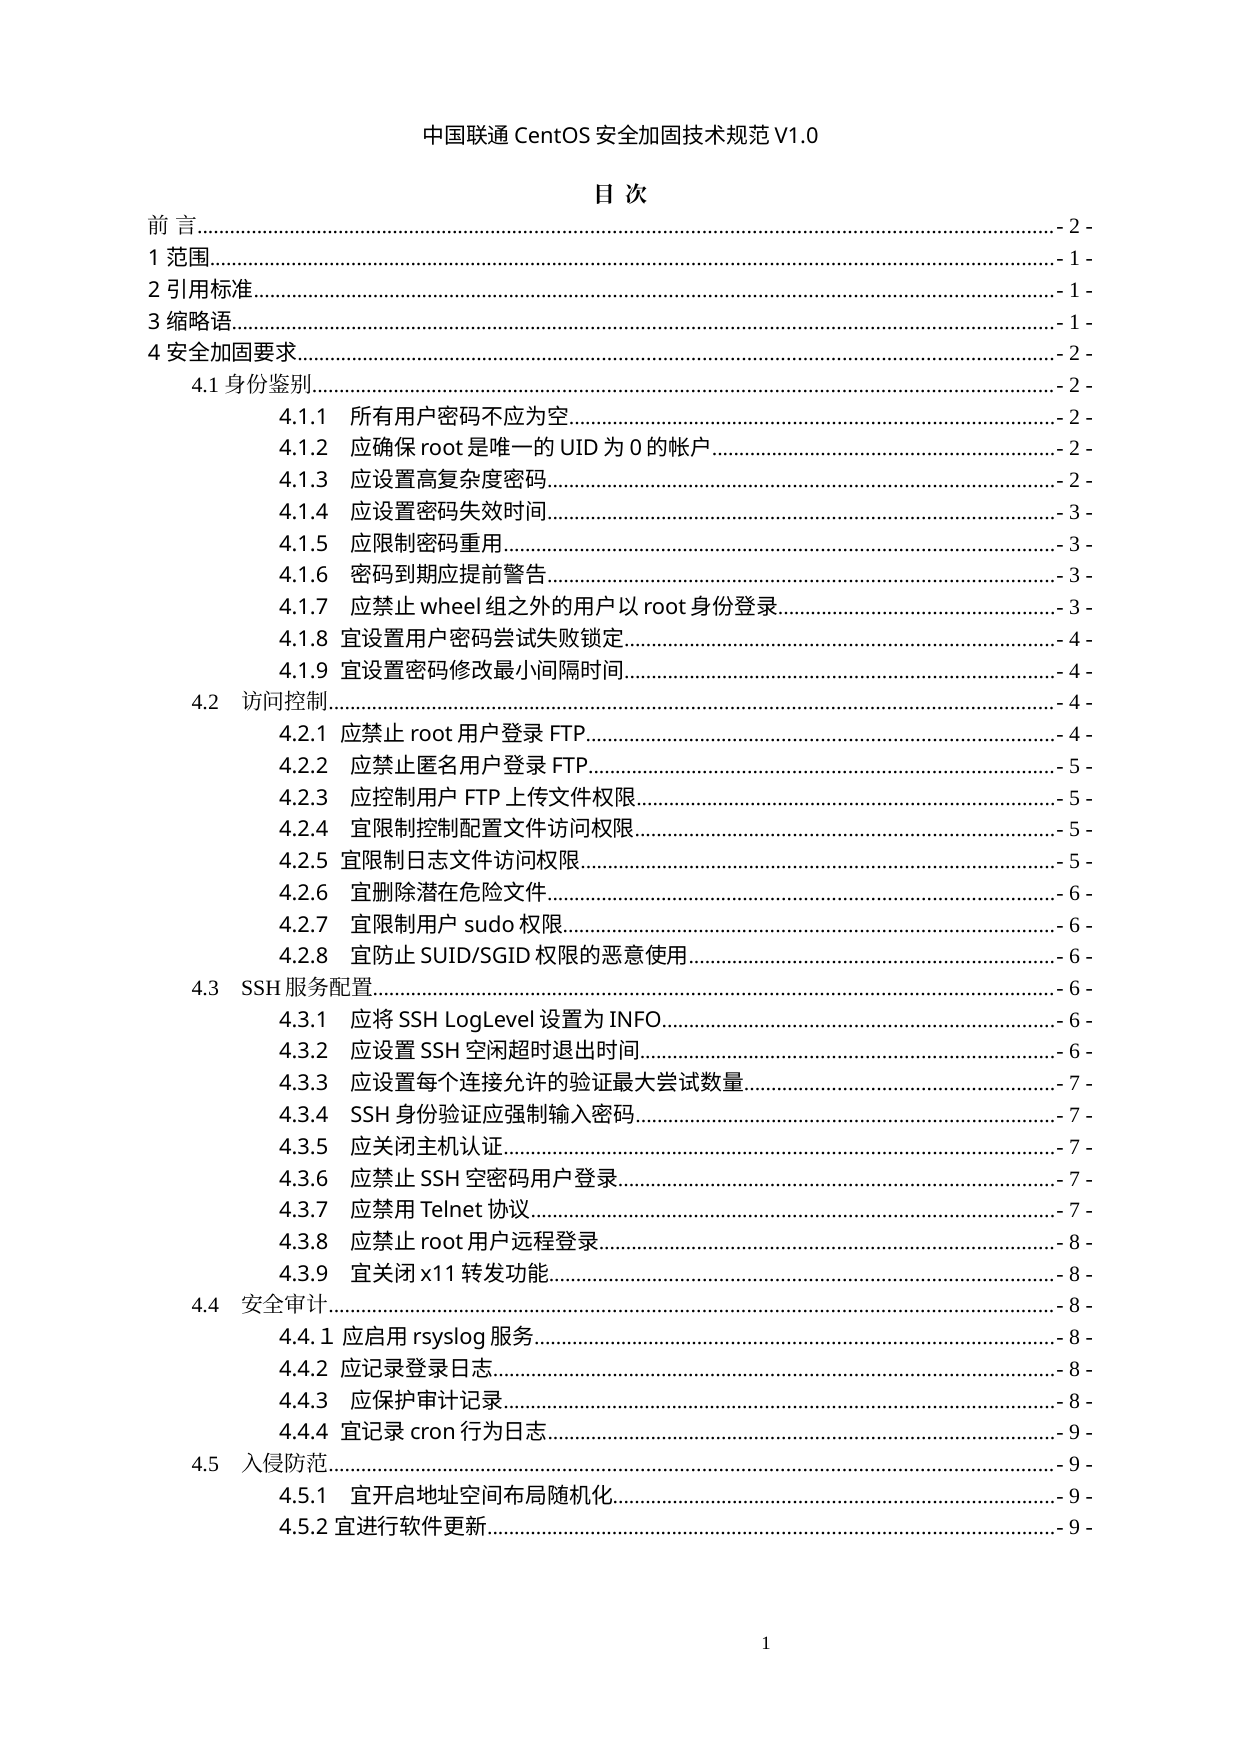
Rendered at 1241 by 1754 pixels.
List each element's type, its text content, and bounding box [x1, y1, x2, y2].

text 4.3.2 应设置SSH空闲超时退出时间 - 6 - [279, 1033, 1092, 1065]
text 4.2.2 应禁止匿名用户登录FTP - 5 - [279, 748, 1092, 779]
text 4.2.4 宜限制控制配置文件访问权限 - 5 - [279, 811, 1092, 843]
text 4.4 安全审计 - 8 - [191, 1288, 1092, 1319]
text 4.2.5 宜限制日志文件访问权限 - 5 - [279, 843, 1092, 875]
text 4.5 入侵防范 - 9 - [191, 1446, 1092, 1478]
text 4.3.5 应关闭主机认证 - 7 - [279, 1129, 1092, 1161]
text 4.3.3 应设置每个连接允许的验证最大尝试数量 - 7 - [279, 1065, 1092, 1097]
text 4.1.4 应设置密码失效时间 - 3 - [279, 494, 1092, 526]
text 3 缩略语 - 1 - [148, 304, 1092, 335]
text 2 引用标准 - 1 - [148, 272, 1092, 304]
text 4.3.4 SSH身份验证应强制输入密码 - 7 - [279, 1097, 1092, 1129]
text 4.1.3 应设置高复杂度密码 - 2 - [279, 462, 1092, 494]
text 目 次 [148, 177, 1092, 209]
text 4.5.2 宜进行软件更新 - 9 - [279, 1509, 1092, 1541]
text 4.3 SSH服务配置 - 6 - [191, 970, 1092, 1002]
text 4.1.2 应确保root是唯一的UID为0的帐户 - 2 - [279, 430, 1092, 462]
text 4.3.6 应禁止SSH空密码用户登录 - 7 - [279, 1161, 1092, 1192]
text 4.3.8 应禁止root用户远程登录 - 8 - [279, 1224, 1092, 1256]
text 4.3.1 应将SSH LogLevel设置为INFO - 6 - [279, 1002, 1092, 1033]
text 4.1.1 所有用户密码不应为空 - 2 - [279, 399, 1092, 430]
text 4.2.3 应控制用户FTP上传文件权限 - 5 - [279, 779, 1092, 811]
text 4.1.5 应限制密码重用 - 3 - [279, 526, 1092, 557]
text 4.1.7 应禁止wheel组之外的用户以root身份登录 - 3 - [279, 589, 1092, 621]
text 4.4.2 应记录登录日志 - 8 - [279, 1351, 1092, 1383]
text 4.1.6 密码到期应提前警告 - 3 - [279, 557, 1092, 589]
text 1 范围 - 1 - [148, 240, 1092, 272]
text 前 言 - 2 - [148, 209, 1092, 240]
text 4.2 访问控制 - 4 - [191, 684, 1092, 716]
text 4.2.7 宜限制用户sudo权限 - 6 - [279, 907, 1092, 938]
text 4.3.9 宜关闭x11转发功能 - 8 - [279, 1256, 1092, 1288]
text 4.4.4 宜记录cron行为日志 - 9 - [279, 1414, 1092, 1446]
text 4.2.6 宜删除潜在危险文件 - 6 - [279, 875, 1092, 907]
text 4 安全加固要求 - 2 - [148, 335, 1092, 367]
text 4.3.7 应禁用Telnet协议 - 7 - [279, 1192, 1092, 1224]
text 4.1.9 宜设置密码修改最小间隔时间 - 4 - [279, 653, 1092, 684]
text 4.2.8 宜防止SUID/SGID权限的恶意使用 - 6 - [279, 938, 1092, 970]
text 4.1 身份鉴别 - 2 - [191, 367, 1092, 399]
text 4.4.１ 应启用rsyslog服务 - 8 - [279, 1319, 1092, 1351]
text 4.4.3 应保护审计记录 - 8 - [279, 1383, 1092, 1414]
text 4.1.8 宜设置用户密码尝试失败锁定 - 4 - [279, 621, 1092, 653]
text 4.5.1 宜开启地址空间布局随机化 - 9 - [279, 1478, 1092, 1509]
text 4.2.1 应禁止root用户登录FTP - 4 - [279, 716, 1092, 748]
